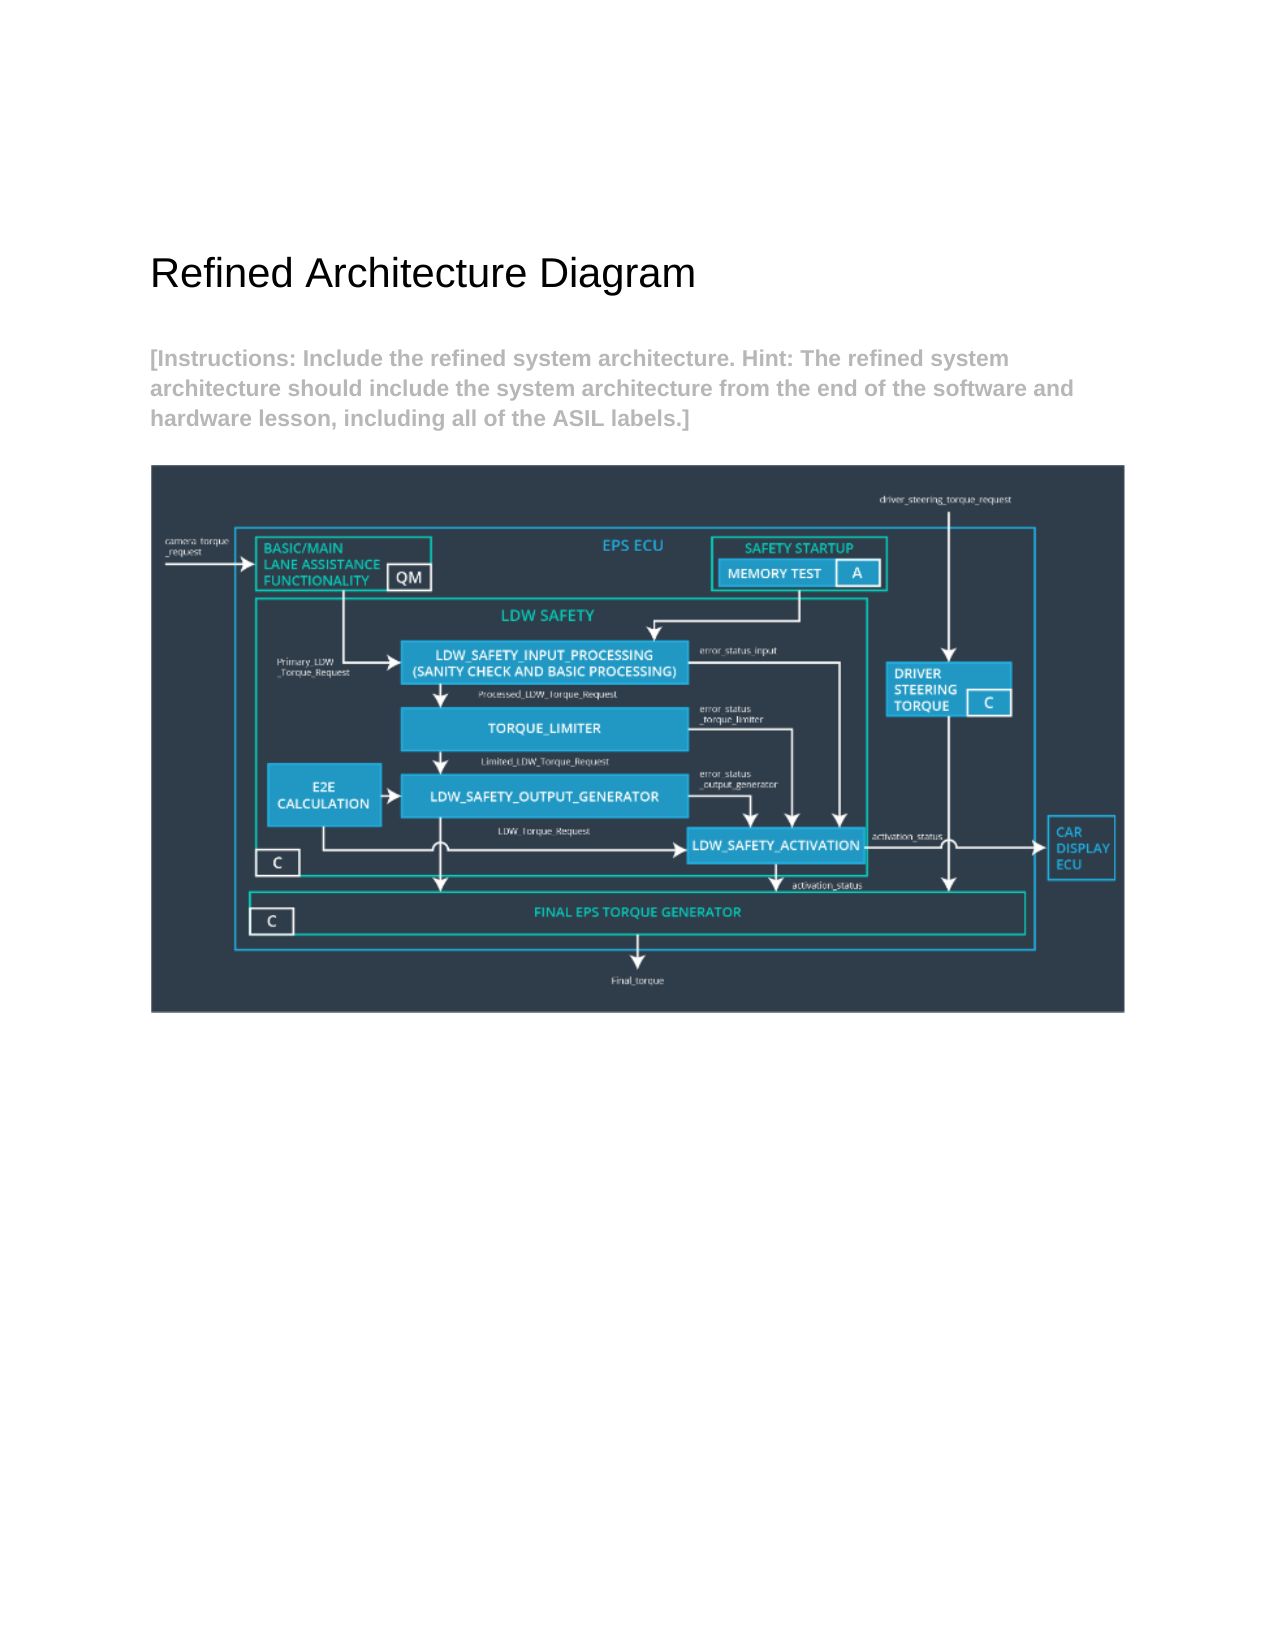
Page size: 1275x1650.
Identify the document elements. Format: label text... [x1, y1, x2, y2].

subtitle Refined Architecture Diagram [150, 248, 1125, 296]
picture [150, 465, 1125, 1013]
text [Instructions: Include the refined system architecture. Hint: The refined system architecture should include the system architecture from the end of the software and hardware lesson, including all of the ASIL labels.] [150, 345, 1125, 432]
